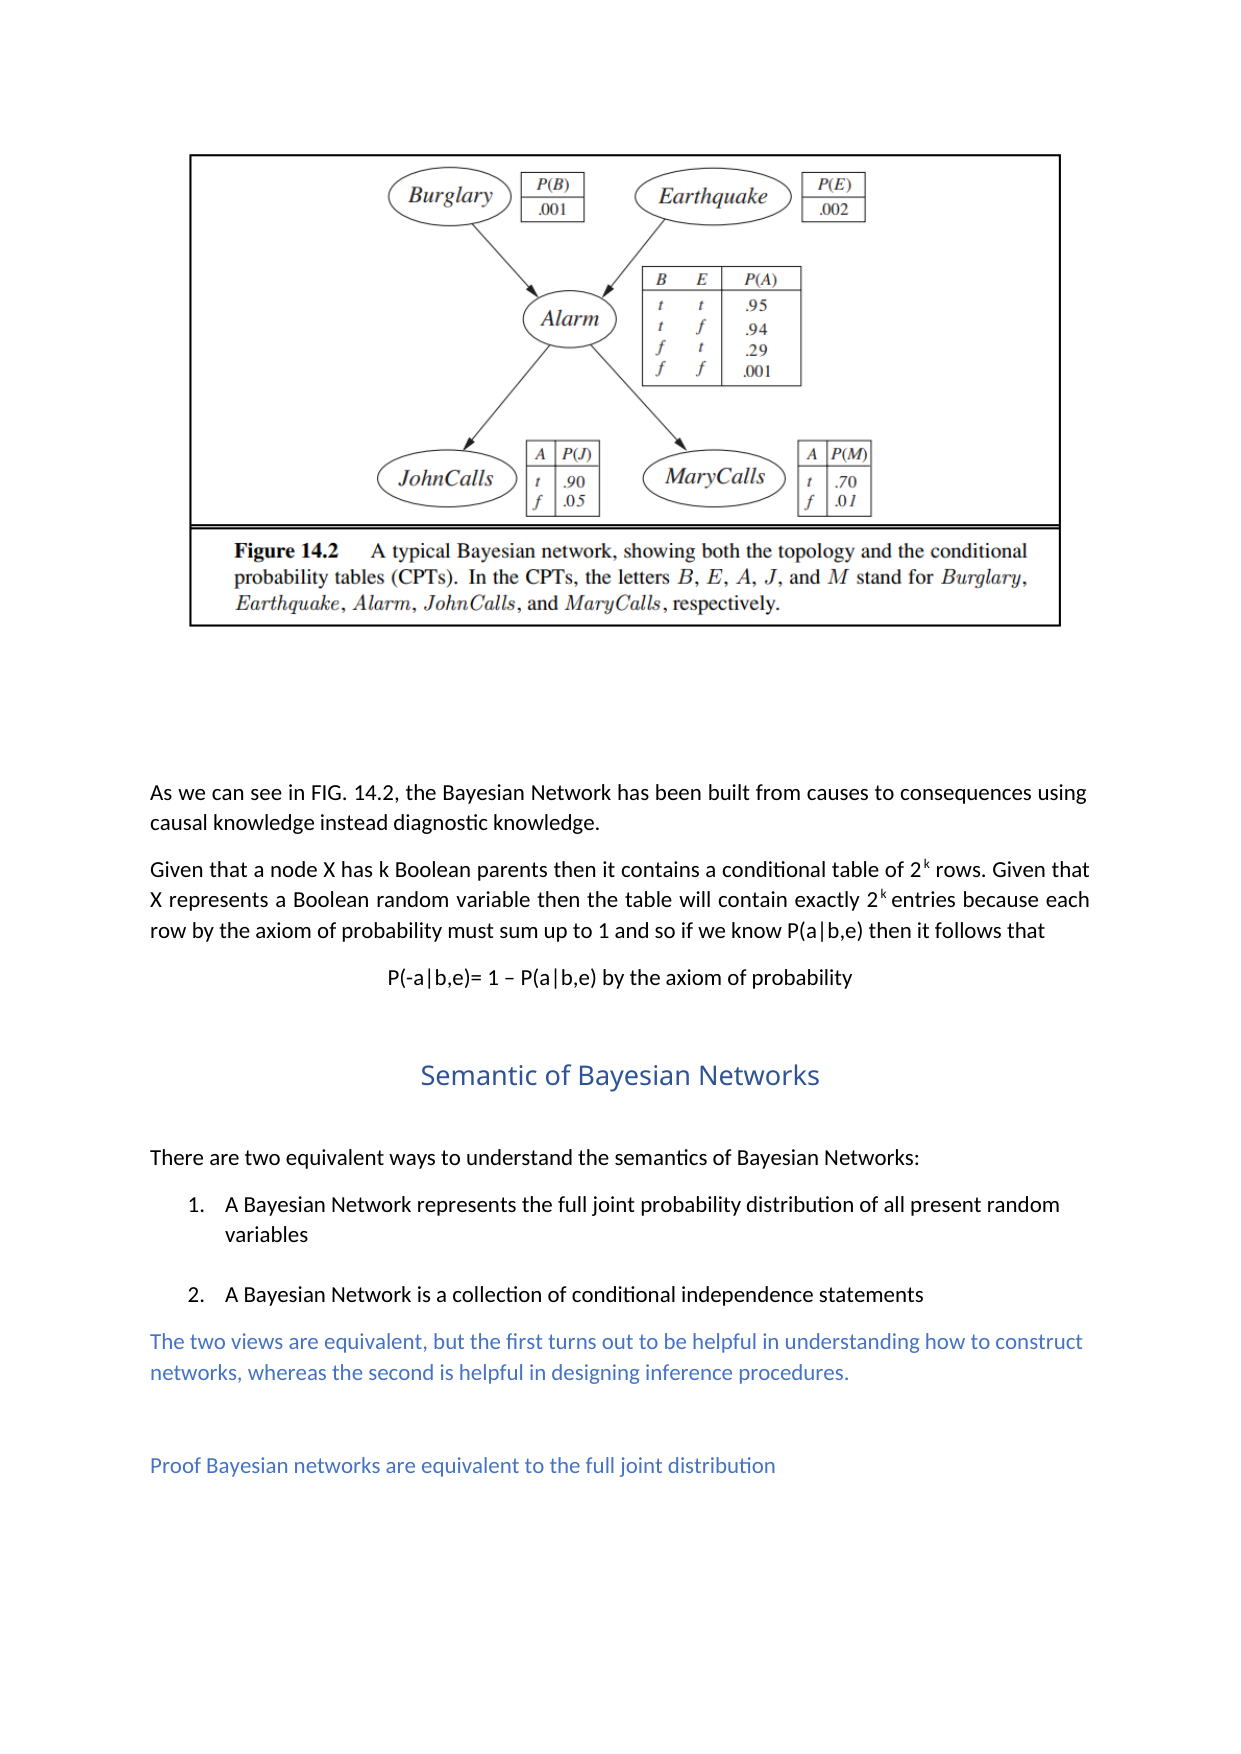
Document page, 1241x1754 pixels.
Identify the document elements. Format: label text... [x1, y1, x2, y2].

text P(-a|b,e)= 1 – P(a|b,e) by the axiom of probability [150, 963, 1090, 991]
text As we can see in FIG. 14.2, the Bayesian Network has been built from causes to consequences using causal knowledge instead diagnostic knowledge. [150, 778, 1090, 836]
list A Bayesian Network represents the full joint probability distribution of all present random variables [187, 1190, 1090, 1248]
list A Bayesian Network is a collection of conditional independence statements [187, 1281, 1090, 1308]
text There are two equivalent ways to understand the semantics of Bayesian Networks: [150, 1143, 1090, 1171]
picture [179, 150, 1062, 636]
text Proof Bayesian networks are equivalent to the full joint distribution [150, 1451, 1090, 1479]
subtitle Semantic of Bayesian Networks [150, 1056, 1090, 1093]
text The two views are equivalent, but the first turns out to be helpful in understanding how to construct networks, whereas the second is helpful in designing inference procedures. [150, 1327, 1090, 1386]
text Given that a node X has k Boolean parents then it contains a conditional table of 2k rows. Given that X represents a Boolean random variable then the table will contain exactly 2k entries because each row by the axiom of probability must sum up to 1 and so if we know P(a|b,e) then it follows that [150, 855, 1090, 944]
